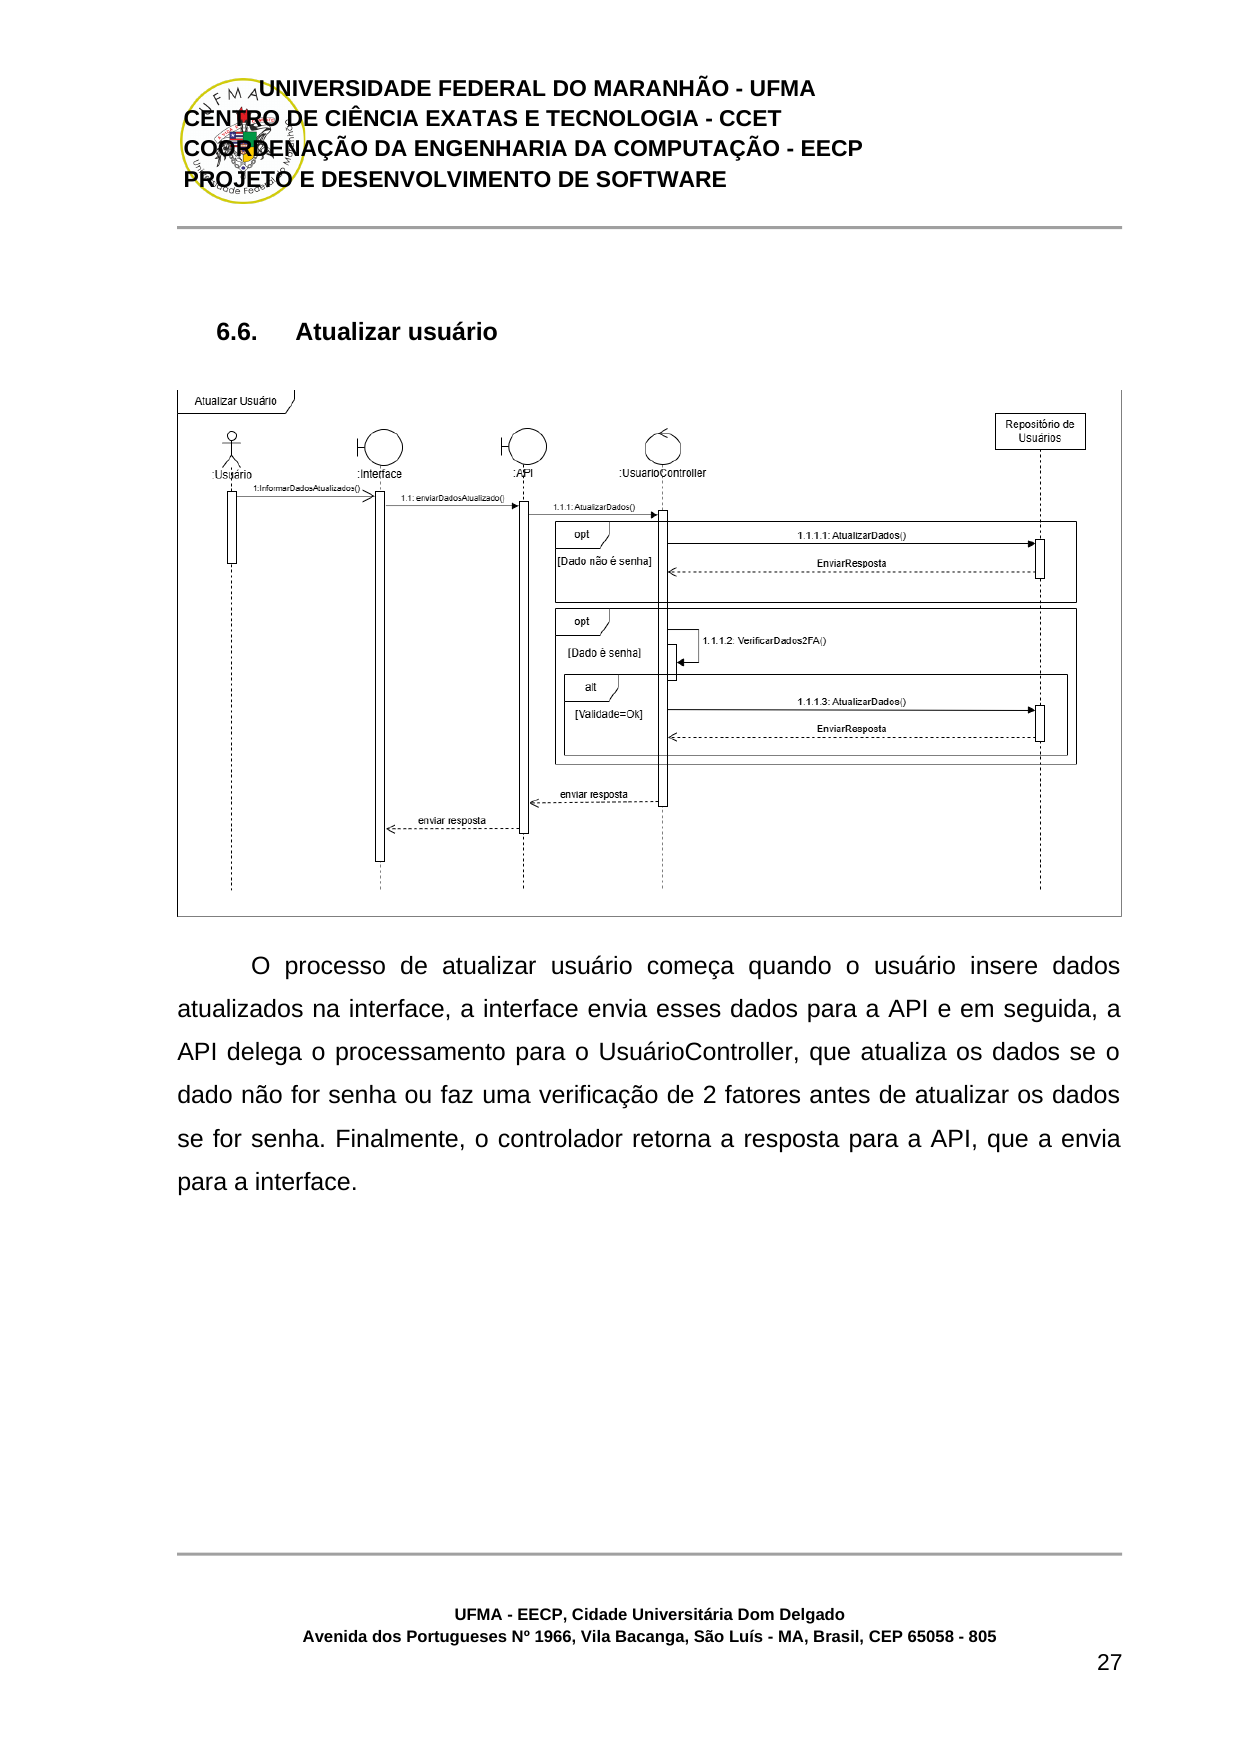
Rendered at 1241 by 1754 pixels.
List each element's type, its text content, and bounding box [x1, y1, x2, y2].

subtitle Atualizar usuário [258, 317, 1122, 345]
picture [177, 390, 1122, 917]
picture [180, 78, 306, 204]
text O processo de atualizar usuário começa quando o usuário insere dados atualizados na interface, a interface envia esses dados para a API e em seguida, a API delega o processamento para o UsuárioController, que atualiza os dados se o dado não for senha ou faz uma verificação de 2 fatores antes de atualizar os dados se for senha. Finalmente, o controlador retorna a resposta para a API, que a envia para a interface. [177, 951, 1122, 1196]
